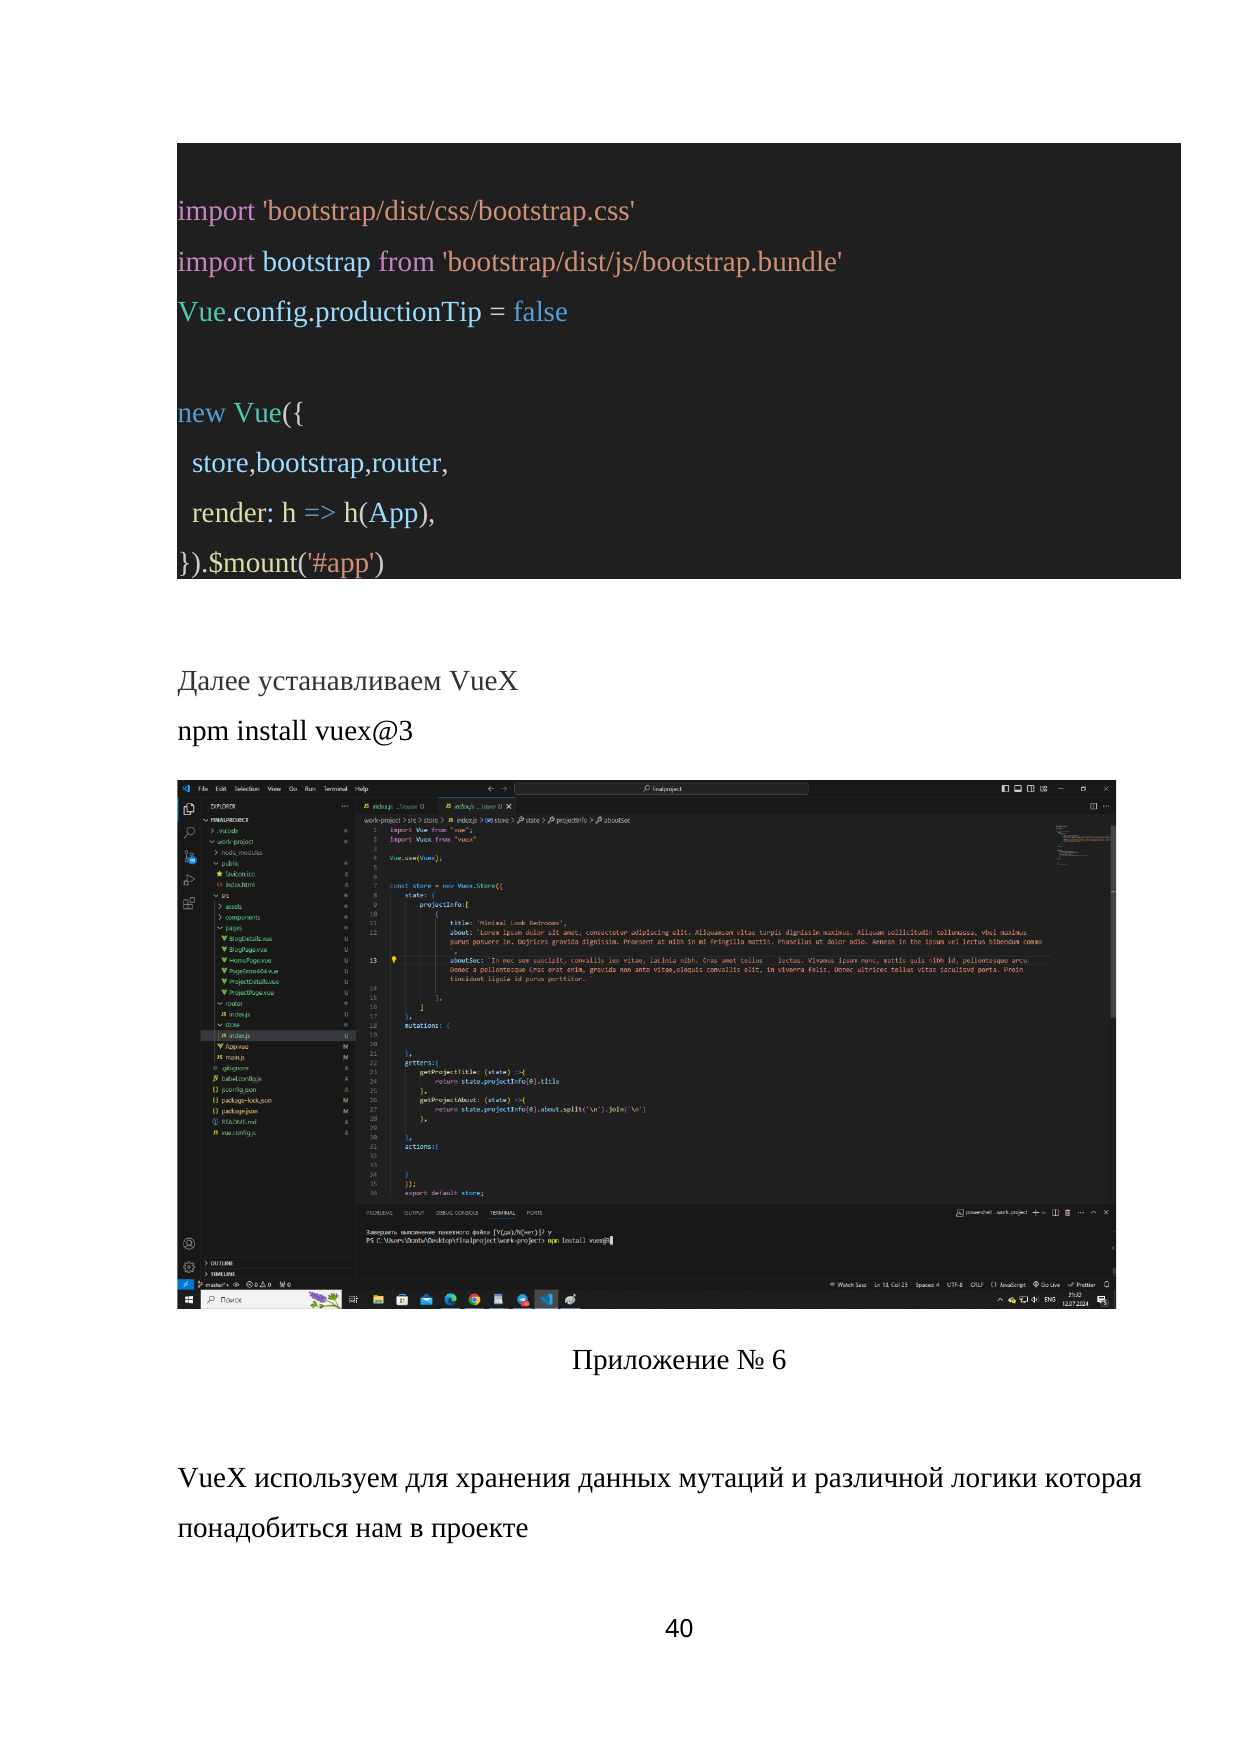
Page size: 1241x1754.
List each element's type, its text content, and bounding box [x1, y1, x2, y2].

text import 'bootstrap/dist/css/bootstrap.css' [177, 193, 1181, 227]
text store,bootstrap,router, [177, 445, 1181, 478]
text render: h => h(App), [177, 495, 1181, 529]
text new Vue({ [177, 395, 1181, 428]
text Далее устанавливаем VueX npm install vuex@3 [177, 663, 1181, 747]
text import bootstrap from 'bootstrap/dist/js/bootstrap.bundle' [177, 244, 1181, 277]
picture [177, 780, 1117, 1309]
text }).$mount('#app') [177, 546, 1181, 579]
text Приложение № 6 [177, 1342, 1181, 1427]
text VueX используем для хранения данных мутаций и различной логики которая понадобиться нам в проекте [177, 1460, 1181, 1544]
text Vue.config.productionTip = false [177, 294, 1181, 328]
